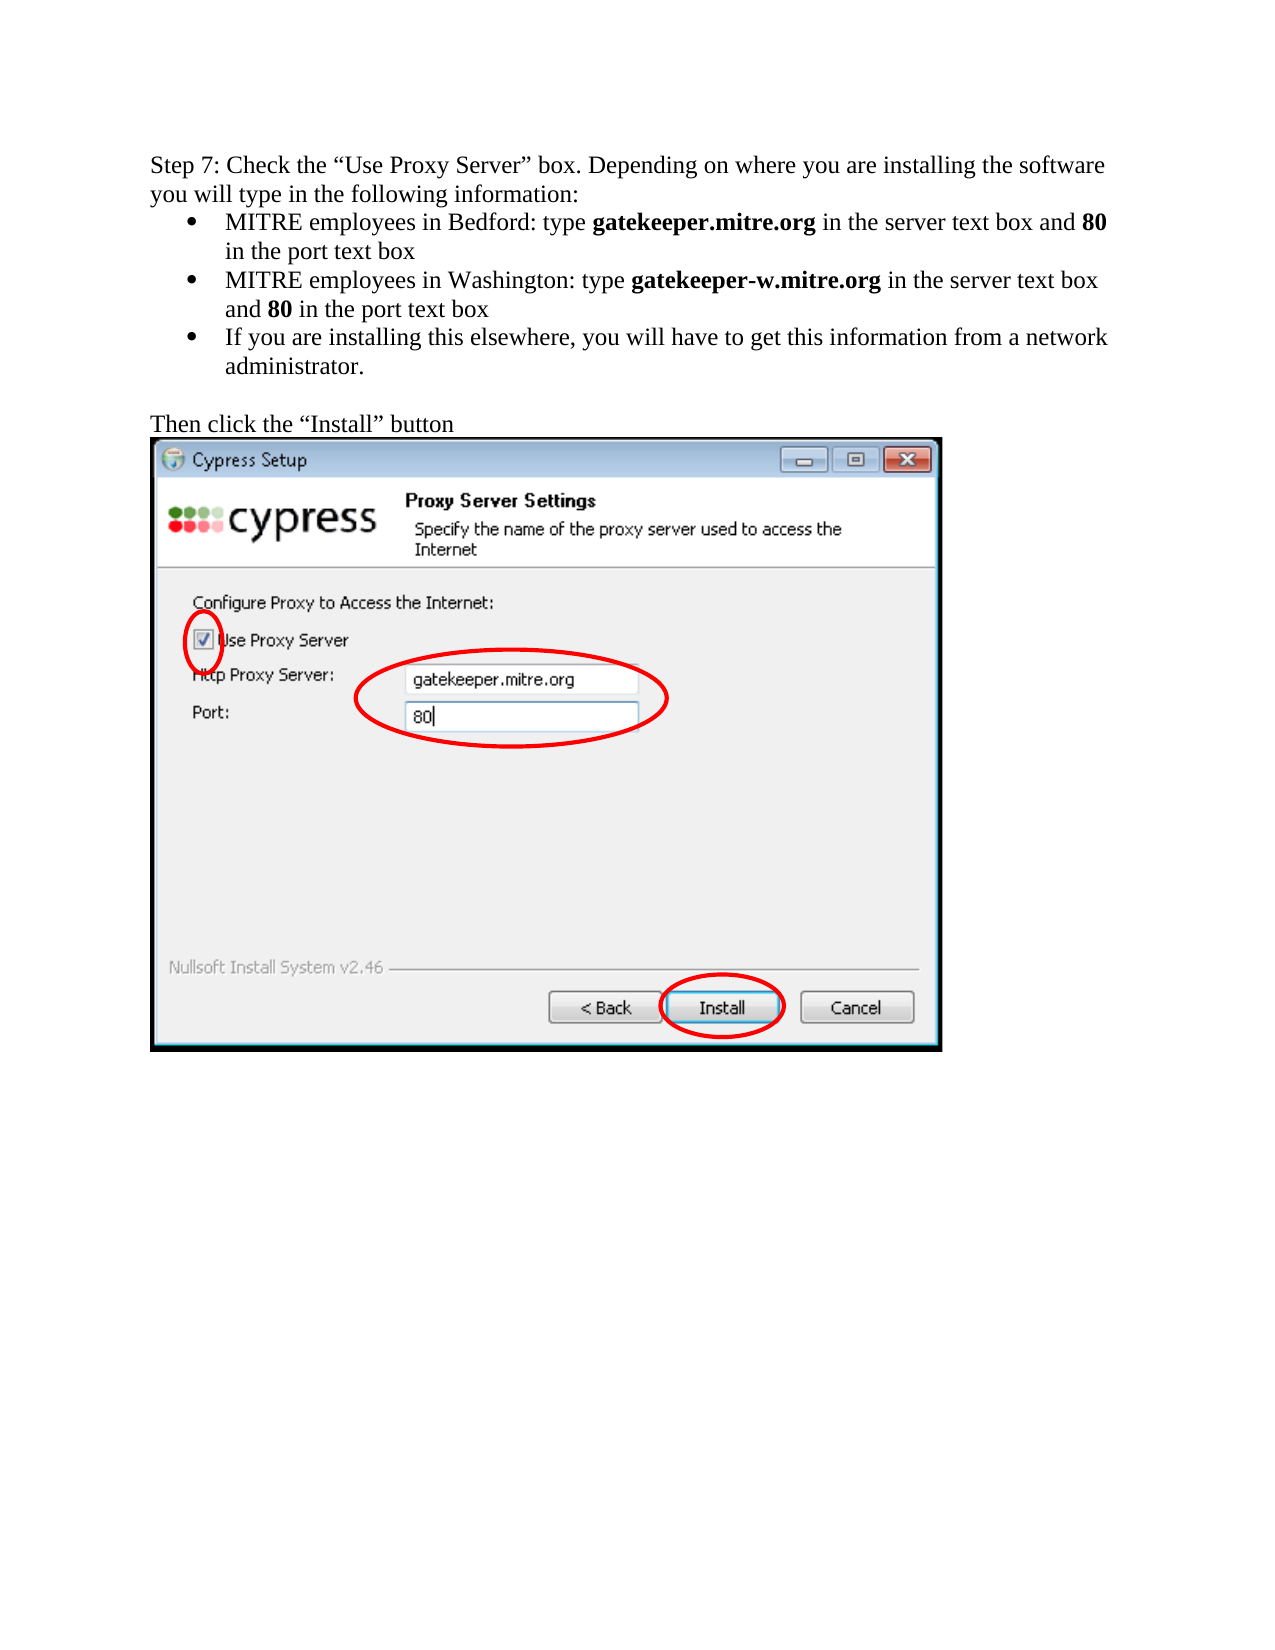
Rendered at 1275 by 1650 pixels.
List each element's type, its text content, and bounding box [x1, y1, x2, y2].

text Step 7: Check the “Use Proxy Server” box. Depending on where you are installing the software you will type in the following information: [150, 150, 1125, 207]
list If you are installing this elsewhere, you will have to get this information from a network administrator. [187, 322, 1125, 409]
list MITRE employees in Washington: type gatekeeper-w.mitre.org in the server text box and 80 in the port text box [187, 265, 1125, 322]
text Then click the “Install” button [150, 409, 1125, 437]
list MITRE employees in Bedford: type gatekeeper.mitre.org in the server text box and 80 in the port text box [187, 207, 1125, 265]
picture [150, 437, 943, 1052]
